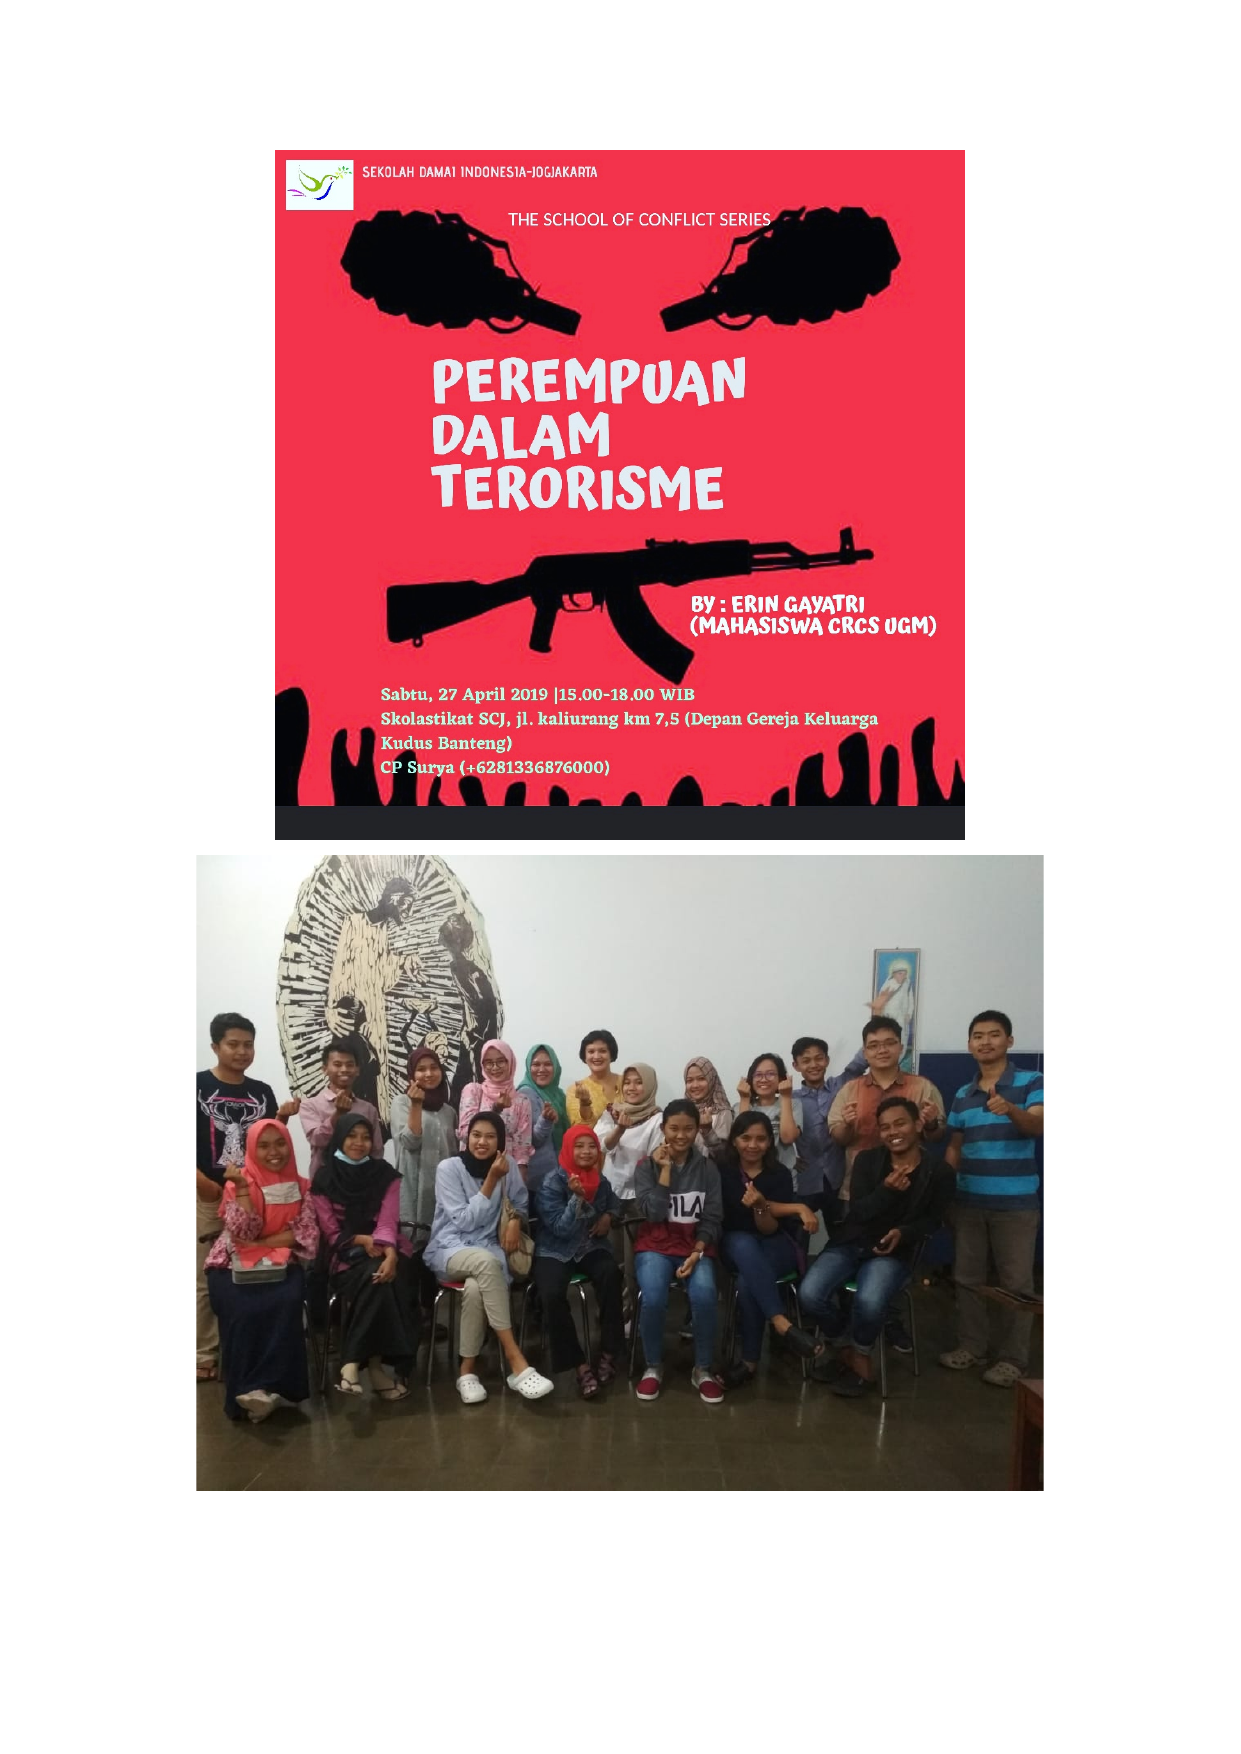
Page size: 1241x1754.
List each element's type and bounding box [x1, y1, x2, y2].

picture [275, 150, 965, 840]
picture [196, 855, 1044, 1491]
